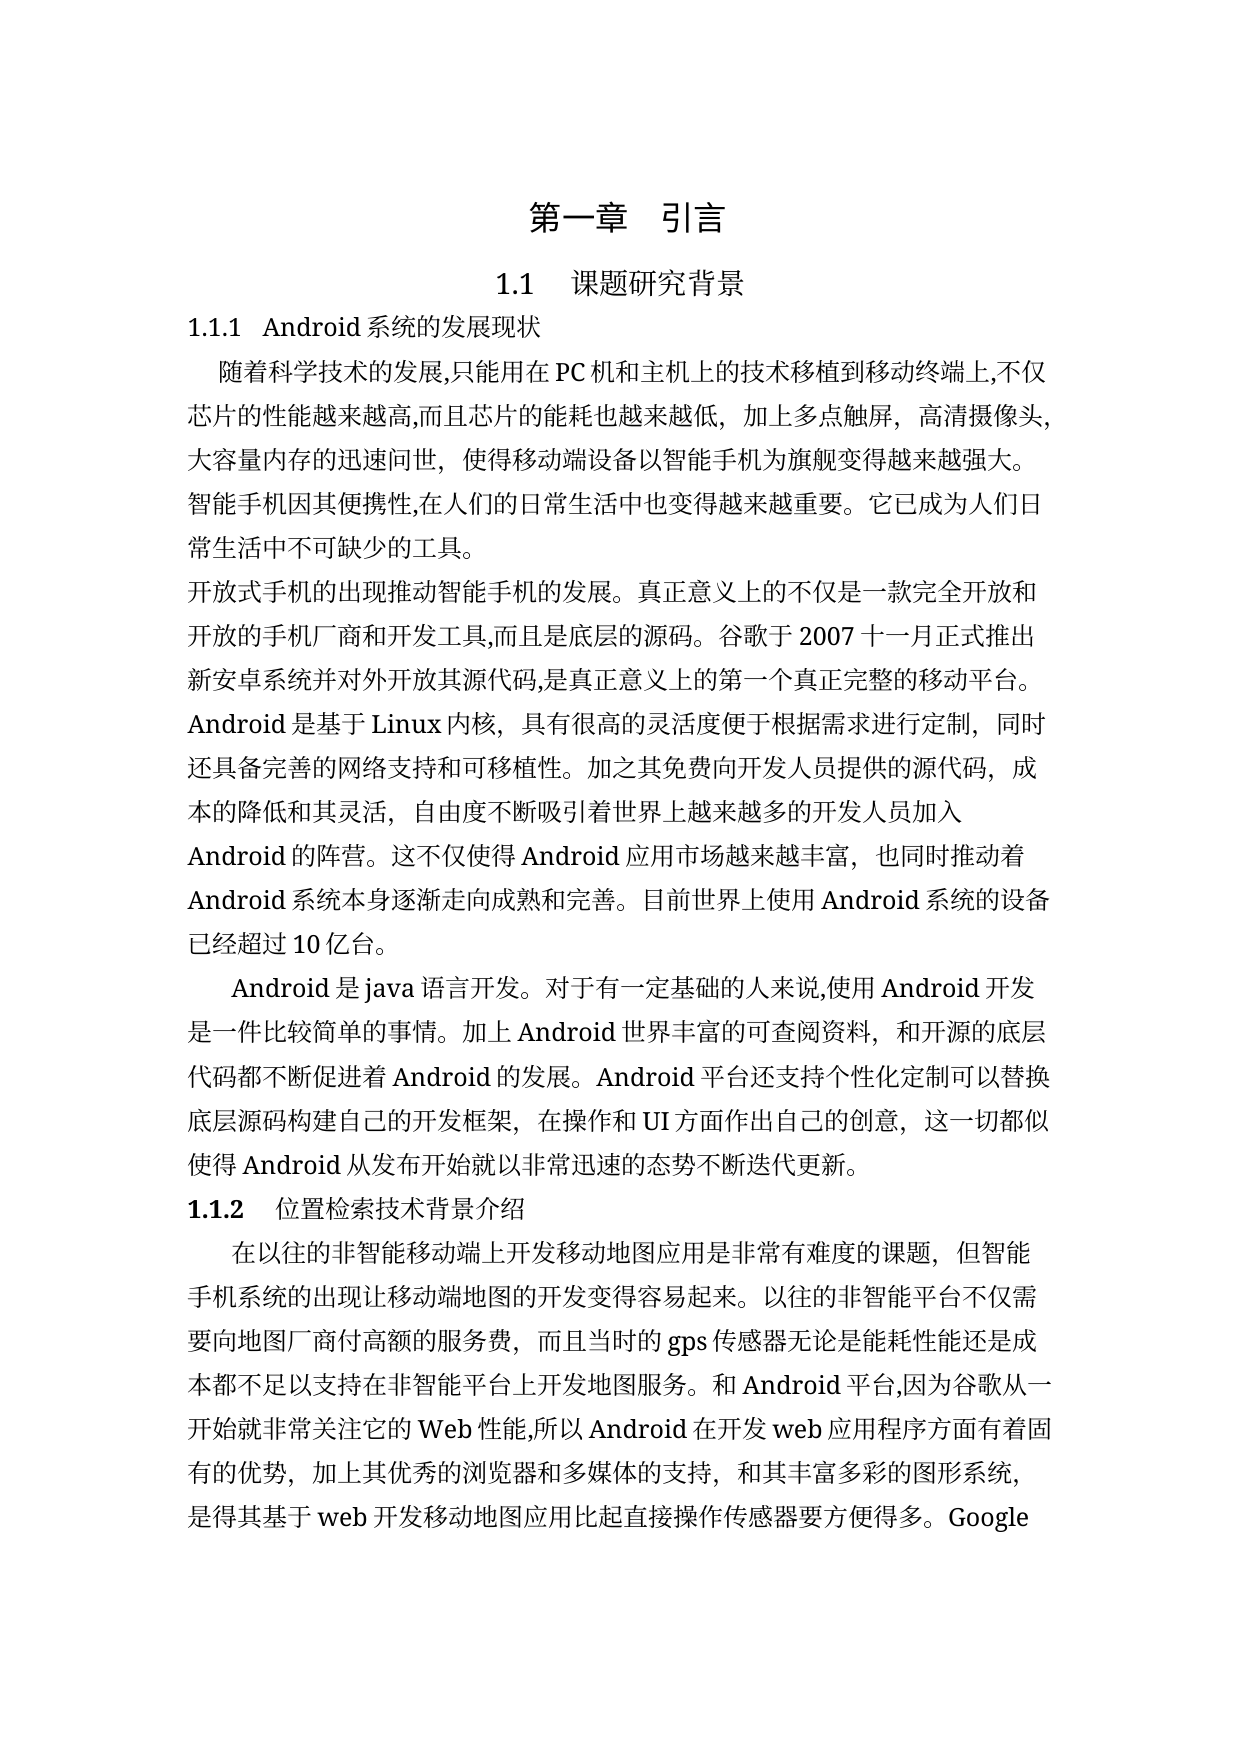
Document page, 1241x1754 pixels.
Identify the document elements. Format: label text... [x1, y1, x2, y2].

text 1.1.2 位置检索技术背景介绍 [187, 1185, 1053, 1229]
list 课题研究背景 [187, 260, 1053, 304]
list 引言 [202, 172, 1053, 260]
text 随着科学技术的发展,只能用在PC机和主机上的技术移植到移动终端上,不仅芯片的性能越来越高,而且芯片的能耗也越来越低，加上多点触屏，高清摄像头，大容量内存的迅速问世，使得移动端设备以智能手机为旗舰变得越来越强大。智能手机因其便携性,在人们的日常生活中也变得越来越重要。它已成为人们日常生活中不可缺少的工具。 [187, 348, 1053, 568]
list Android系统的发展现状 [187, 304, 1053, 348]
text 开放式手机的出现推动智能手机的发展。真正意义上的不仅是一款完全开放和开放的手机厂商和开发工具,而且是底层的源码。谷歌于2007十一月正式推出新安卓系统并对外开放其源代码,是真正意义上的第一个真正完整的移动平台。Android是基于Linux内核，具有很高的灵活度便于根据需求进行定制，同时还具备完善的网络支持和可移植性。加之其免费向开发人员提供的源代码，成本的降低和其灵活，自由度不断吸引着世界上越来越多的开发人员加入Android的阵营。这不仅使得Android应用市场越来越丰富，也同时推动着Android系统本身逐渐走向成熟和完善。目前世界上使用Android系统的设备已经超过10亿台。 Android是java语言开发。对于有一定基础的人来说,使用Android开发是一件比较简单的事情。加上Android世界丰富的可查阅资料，和开源的底层代码都不断促进着Android的发展。Android平台还支持个性化定制可以替换底层源码构建自己的开发框架，在操作和UI方面作出自己的创意，这一切都似使得Android从发布开始就以非常迅速的态势不断迭代更新。 [187, 568, 1053, 1185]
